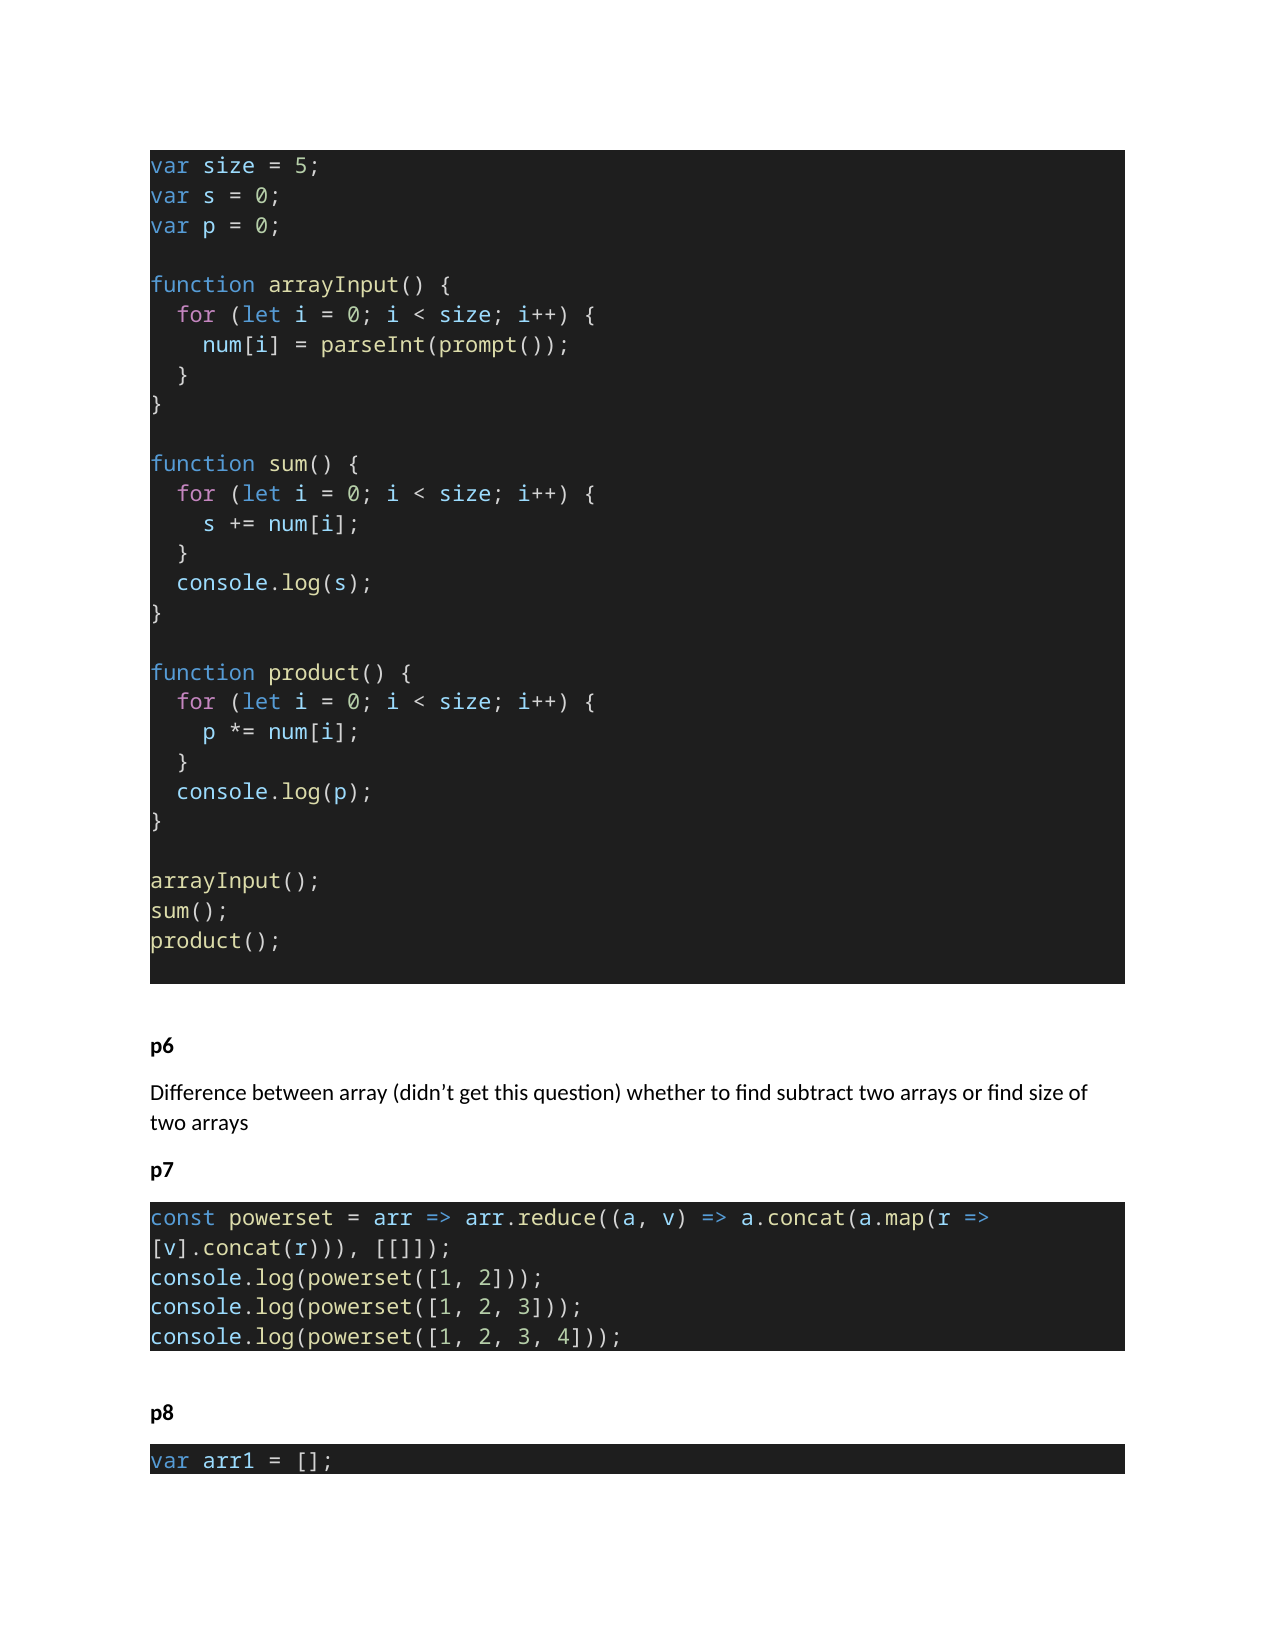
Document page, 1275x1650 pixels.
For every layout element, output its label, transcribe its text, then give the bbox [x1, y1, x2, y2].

text } [150, 358, 1125, 388]
text function sum() { [150, 448, 1125, 478]
text function arrayInput() { [150, 269, 1125, 299]
text } [150, 537, 1125, 567]
text for (let i = 0; i < size; i++) { [150, 478, 1125, 507]
text for (let i = 0; i < size; i++) { [150, 686, 1125, 716]
text for (let i = 0; i < size; i++) { [150, 299, 1125, 329]
text console.log(powerset([1, 2])); [150, 1261, 1125, 1291]
text product(); [150, 924, 1125, 954]
text p6 [150, 1031, 1125, 1059]
text console.log(p); [150, 776, 1125, 805]
text } [150, 597, 1125, 627]
text function product() { [150, 656, 1125, 686]
text } [150, 805, 1125, 835]
text } [150, 388, 1125, 418]
text sum(); [150, 895, 1125, 924]
text arrayInput(); [150, 865, 1125, 895]
text const powerset = arr => arr.reduce((a, v) => a.concat(a.map(r => [v].concat(r))), [[]]); [150, 1202, 1125, 1261]
text var p = 0; [150, 209, 1125, 239]
text var s = 0; [150, 180, 1125, 209]
text console.log(powerset([1, 2, 3])); [150, 1291, 1125, 1321]
text console.log(s); [150, 567, 1125, 597]
text var size = 5; [150, 150, 1125, 180]
text p7 [150, 1155, 1125, 1183]
text p8 [150, 1398, 1125, 1426]
text console.log(powerset([1, 2, 3, 4])); [150, 1321, 1125, 1351]
text s += num[i]; [150, 507, 1125, 537]
text } [150, 746, 1125, 776]
text num[i] = parseInt(prompt()); [150, 329, 1125, 358]
text var arr1 = []; [150, 1444, 1125, 1474]
text Difference between array (didn’t get this question) whether to find subtract two arrays or find size of two arrays [150, 1078, 1125, 1136]
text p *= num[i]; [150, 716, 1125, 746]
